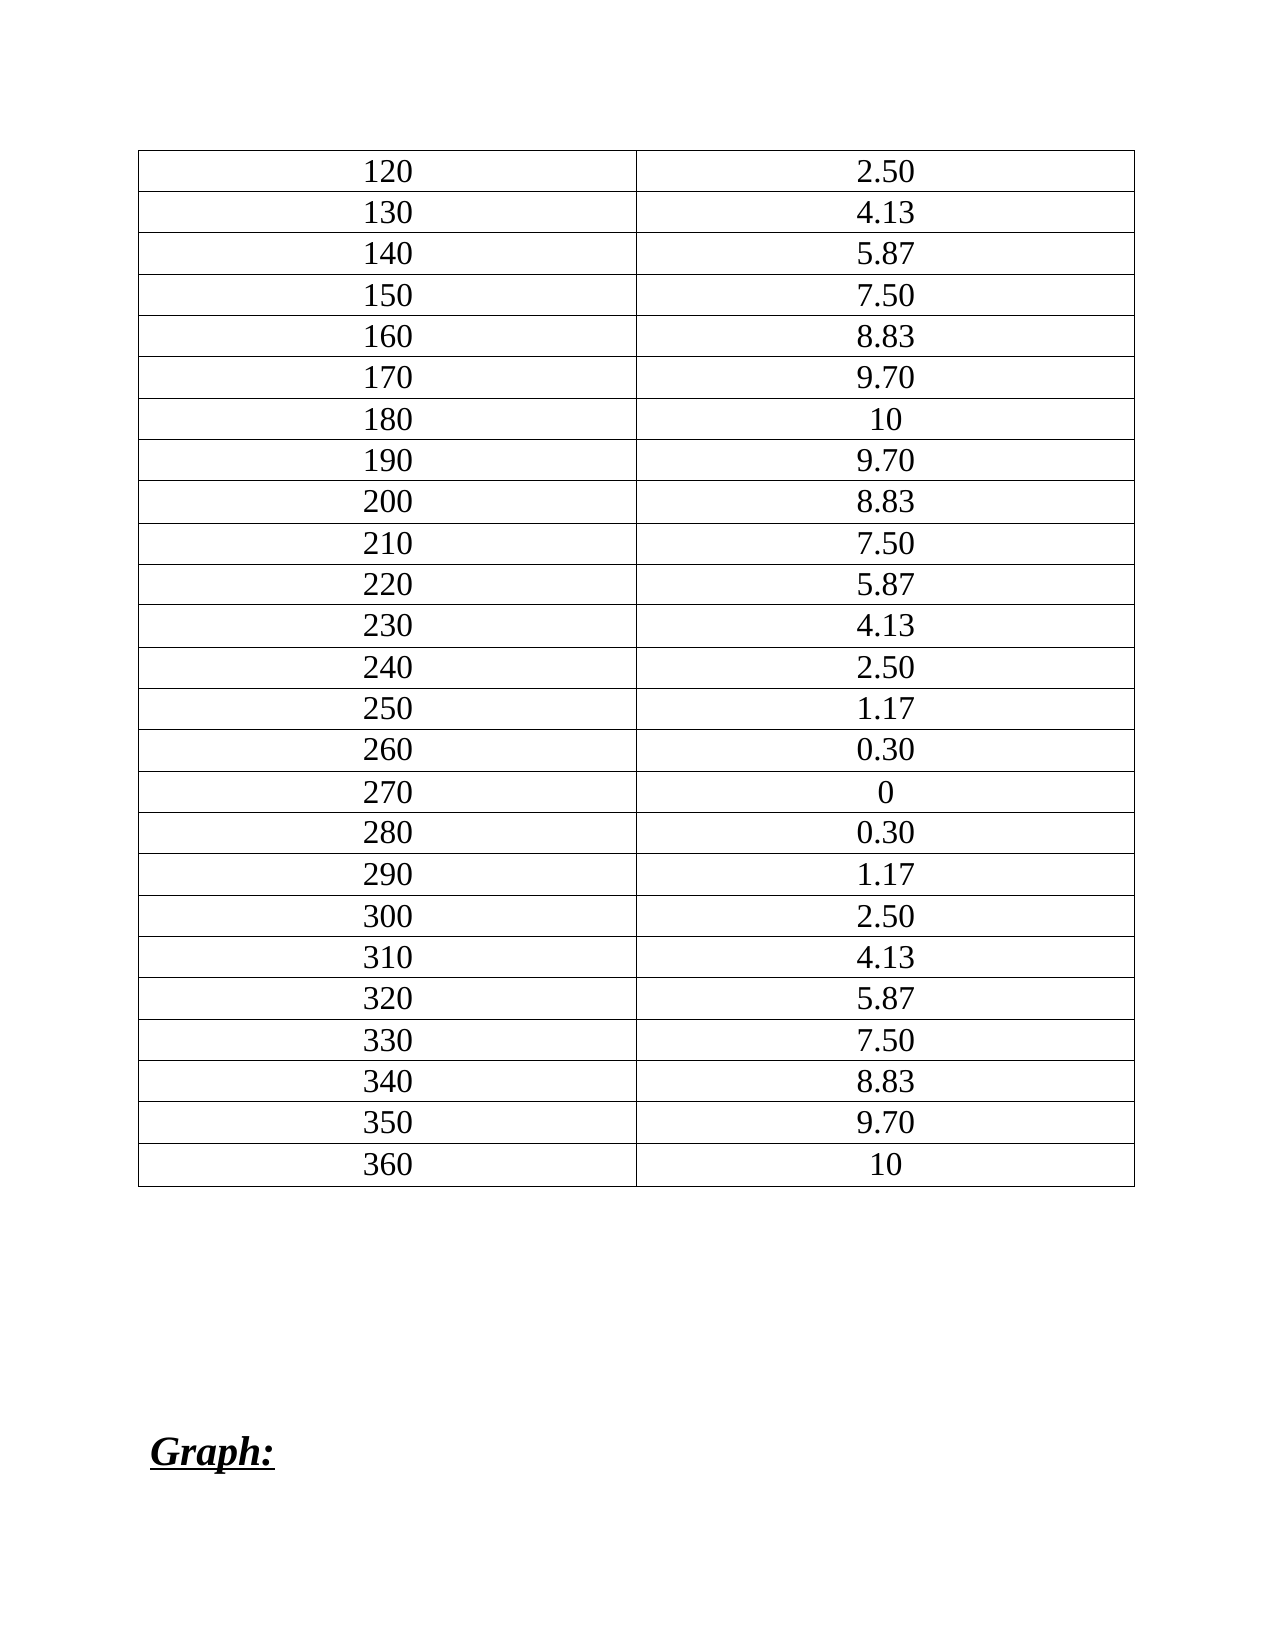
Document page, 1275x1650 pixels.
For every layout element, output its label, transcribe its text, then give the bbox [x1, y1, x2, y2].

table_cell 10 [637, 399, 1134, 439]
table_cell 160 [139, 316, 636, 356]
table_cell 210 [139, 524, 636, 563]
table_cell 150 [139, 275, 636, 315]
table_cell 8.83 [637, 316, 1134, 356]
table_cell 1.17 [637, 689, 1134, 728]
table_cell 4.13 [637, 937, 1134, 977]
table_cell 4.13 [637, 605, 1134, 647]
table_cell 360 [139, 1144, 636, 1186]
table_cell 120 [139, 151, 636, 191]
table_cell 230 [139, 605, 636, 647]
table_cell 7.50 [637, 1020, 1134, 1060]
table_cell 5.87 [637, 565, 1134, 604]
table_cell 1.17 [637, 854, 1134, 895]
table_cell 8.83 [637, 481, 1134, 522]
table_cell 4.13 [637, 192, 1134, 232]
table_cell 190 [139, 440, 636, 480]
table_cell 9.70 [637, 440, 1134, 480]
table_cell 140 [139, 233, 636, 274]
table_cell 340 [139, 1061, 636, 1101]
table_cell 10 [637, 1144, 1134, 1186]
table_cell 320 [139, 978, 636, 1019]
table_cell 0 [637, 772, 1134, 812]
table_cell 300 [139, 896, 636, 936]
table_cell 7.50 [637, 275, 1134, 315]
table_cell 290 [139, 854, 636, 895]
table_cell 350 [139, 1102, 636, 1143]
table_cell 7.50 [637, 524, 1134, 563]
table_cell 270 [139, 772, 636, 812]
table_cell 9.70 [637, 357, 1134, 398]
table_cell 130 [139, 192, 636, 232]
table_cell 220 [139, 565, 636, 604]
table_cell 2.50 [637, 648, 1134, 688]
table_cell 8.83 [637, 1061, 1134, 1101]
table_cell 240 [139, 648, 636, 688]
table_cell 200 [139, 481, 636, 522]
table_cell 330 [139, 1020, 636, 1060]
table_cell 180 [139, 399, 636, 439]
table_cell 9.70 [637, 1102, 1134, 1143]
text Graph: [150, 1426, 1125, 1474]
table_cell 0.30 [637, 730, 1134, 771]
table_cell 2.50 [637, 896, 1134, 936]
table_cell 0.30 [637, 813, 1134, 853]
table_cell 2.50 [637, 151, 1134, 191]
table_cell 170 [139, 357, 636, 398]
table_cell 310 [139, 937, 636, 977]
table_cell 280 [139, 813, 636, 853]
table_cell 5.87 [637, 978, 1134, 1019]
table_cell 5.87 [637, 233, 1134, 274]
table_cell 260 [139, 730, 636, 771]
table_cell 250 [139, 689, 636, 728]
